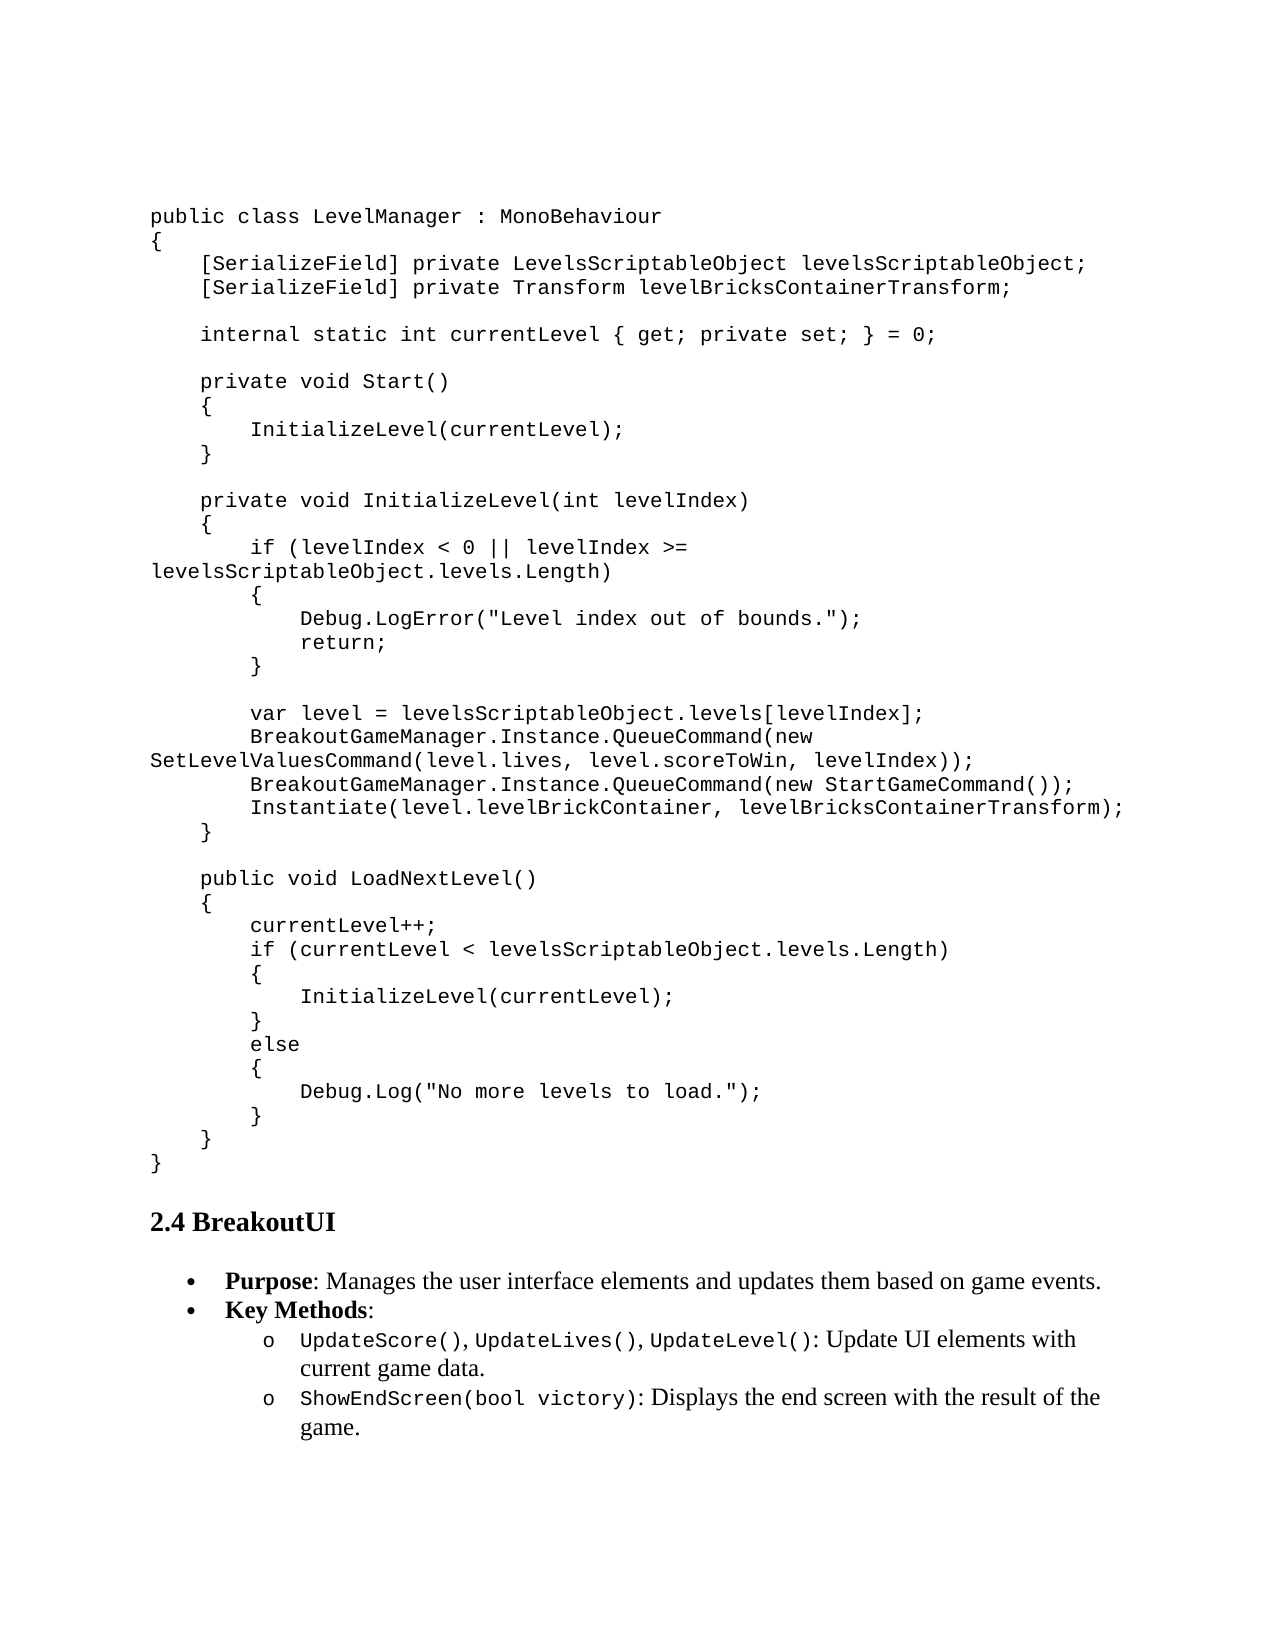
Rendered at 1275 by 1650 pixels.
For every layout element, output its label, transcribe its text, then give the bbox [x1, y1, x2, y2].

text Debug.Log("No more levels to load."); [150, 1081, 1125, 1104]
text { [150, 513, 1125, 537]
text return; [150, 632, 1125, 655]
text private void InitializeLevel(int levelIndex) [150, 490, 1125, 513]
list UpdateScore(), UpdateLives(), UpdateLevel(): Update UI elements with current game data. [262, 1324, 1125, 1382]
list Purpose: Manages the user interface elements and updates them based on game events. [187, 1266, 1125, 1295]
text { [150, 1057, 1125, 1081]
text BreakoutGameManager.Instance.QueueCommand(new StartGameCommand()); [150, 773, 1125, 797]
text { [150, 395, 1125, 419]
text [SerializeField] private LevelsScriptableObject levelsScriptableObject; [150, 253, 1125, 277]
text } [150, 442, 1125, 466]
text } [150, 1128, 1125, 1152]
text Instantiate(level.levelBrickContainer, levelBricksContainerTransform); [150, 797, 1125, 821]
text var level = levelsScriptableObject.levels[levelIndex]; [150, 703, 1125, 726]
text { [150, 892, 1125, 915]
text } [150, 1104, 1125, 1128]
text InitializeLevel(currentLevel); [150, 986, 1125, 1010]
text if (currentLevel < levelsScriptableObject.levels.Length) [150, 939, 1125, 963]
text } [150, 1152, 1125, 1176]
text } [150, 655, 1125, 679]
text else [150, 1034, 1125, 1057]
text } [150, 1010, 1125, 1034]
text { [150, 963, 1125, 986]
text currentLevel++; [150, 915, 1125, 939]
text Debug.LogError("Level index out of bounds."); [150, 608, 1125, 632]
text internal static int currentLevel { get; private set; } = 0; [150, 324, 1125, 348]
text { [150, 584, 1125, 608]
list Key Methods: [187, 1295, 1125, 1324]
text InitializeLevel(currentLevel); [150, 419, 1125, 442]
text private void Start() [150, 372, 1125, 395]
text [SerializeField] private Transform levelBricksContainerTransform; [150, 277, 1125, 301]
text { [150, 230, 1125, 253]
text } [150, 821, 1125, 844]
text public void LoadNextLevel() [150, 868, 1125, 892]
text 2.4 BreakoutUI [150, 1205, 1125, 1237]
text BreakoutGameManager.Instance.QueueCommand(new SetLevelValuesCommand(level.lives, level.scoreToWin, levelIndex)); [150, 726, 1125, 773]
text public class LevelManager : MonoBehaviour [150, 206, 1125, 230]
list ShowEndScreen(bool victory): Displays the end screen with the result of the game. [262, 1382, 1125, 1440]
text if (levelIndex < 0 || levelIndex >= levelsScriptableObject.levels.Length) [150, 537, 1125, 584]
